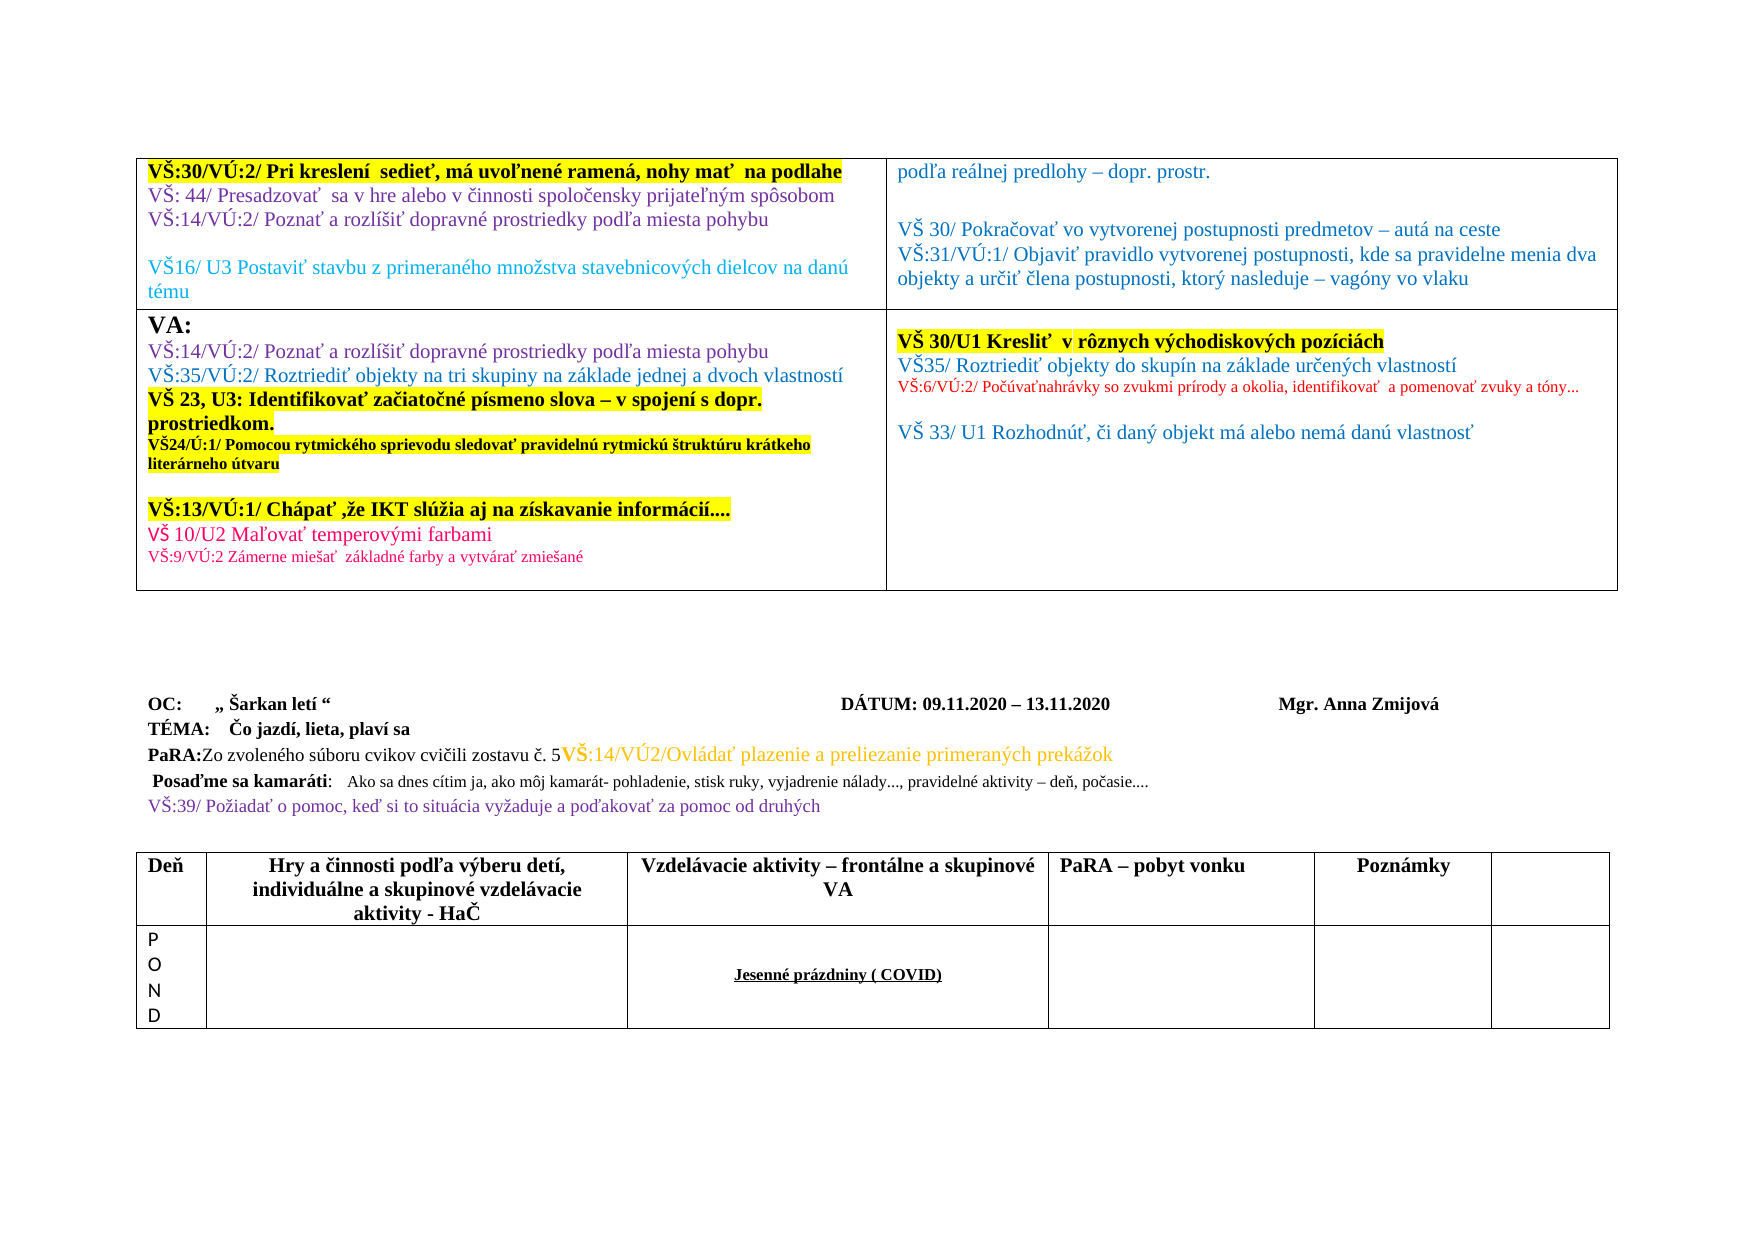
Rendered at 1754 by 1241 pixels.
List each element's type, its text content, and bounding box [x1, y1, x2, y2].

table_header PaRA – pobyt vonku [1049, 853, 1314, 925]
picture [409, 264, 416, 272]
text Posaďme sa kamaráti: Ako sa dnes cítim ja, ako môj kamarát- pohladenie, stisk ruky, vyjadrenie nálady..., pravidelné aktivity – deň, počasie.... [148, 770, 1606, 792]
picture [345, 260, 351, 274]
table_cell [137, 159, 886, 309]
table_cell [628, 926, 1048, 1028]
text OC: „ Šarkan letí “ DÁTUM: 09.11.2020 – 13.11.2020 Mgr. Anna Zmijová [148, 693, 1606, 714]
text TÉMA: Čo jazdí, lieta, plaví sa [148, 718, 1606, 739]
table_cell VŠ 30/U1 Kresliť v rôznych východiskových pozíciách VŠ35/ Roztriediť objekty do skupín na základe určených vlastností VŠ:6/VÚ:2/ Počúvaťnahrávky so zvukmi prírody a okolia, identifikovať a pomenovať zvuky a tóny... VŠ 33/ U1 Rozhodnúť, či daný objekt má alebo nemá danú vlastnosť [887, 310, 1617, 590]
picture [195, 260, 201, 274]
table_cell [1315, 926, 1491, 1028]
table_header Poznámky [1315, 853, 1491, 925]
picture [827, 264, 834, 272]
table_header Deň [137, 853, 206, 925]
table_header Hry a činnosti podľa výberu detí, individuálne a skupinové vzdelávacie aktivity - HaČ [207, 853, 627, 925]
table_cell P O N D E L O K [137, 926, 206, 1028]
text PaRA:Zo zvoleného súboru cvikov cvičili zostavu č. 5VŠ:14/VÚ2/Ovládať plazenie a preliezanie primeraných prekážok [148, 742, 1606, 766]
table_header Vzdelávacie aktivity – frontálne a skupinové VA [628, 853, 1048, 925]
table_cell [1049, 926, 1314, 1028]
table_cell [207, 926, 627, 1028]
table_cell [887, 159, 1617, 309]
picture [216, 260, 221, 273]
text VŠ:39/ Požiadať o pomoc, keď si to situácia vyžaduje a poďakovať za pomoc od druhých [148, 795, 1606, 816]
table_cell VA: VŠ:14/VÚ:2/ Poznať a rozlíšiť dopravné prostriedky podľa miesta pohybu VŠ:35/VÚ:2/ Roztriediť objekty na tri skupiny na základe jednej a dvoch vlastností VŠ 23, U3: Identifikovať začiatočné písmeno slova – v spojení s dopr. prostriedkom. VŠ24/Ú:1/ Pomocou rytmického sprievodu sledovať pravidelnú rytmickú štruktúru krátkeho literárneho útvaru VŠ:13/VÚ:1/ Chápať ,že IKT slúžia aj na získavanie informácií.... VŠ 10/U2 Maľovať temperovými farbami VŠ:9/VÚ:2 Zámerne miešať základné farby a vytvárať zmiešané [137, 310, 886, 590]
table_header [1492, 853, 1609, 925]
table_cell [1492, 926, 1609, 1028]
